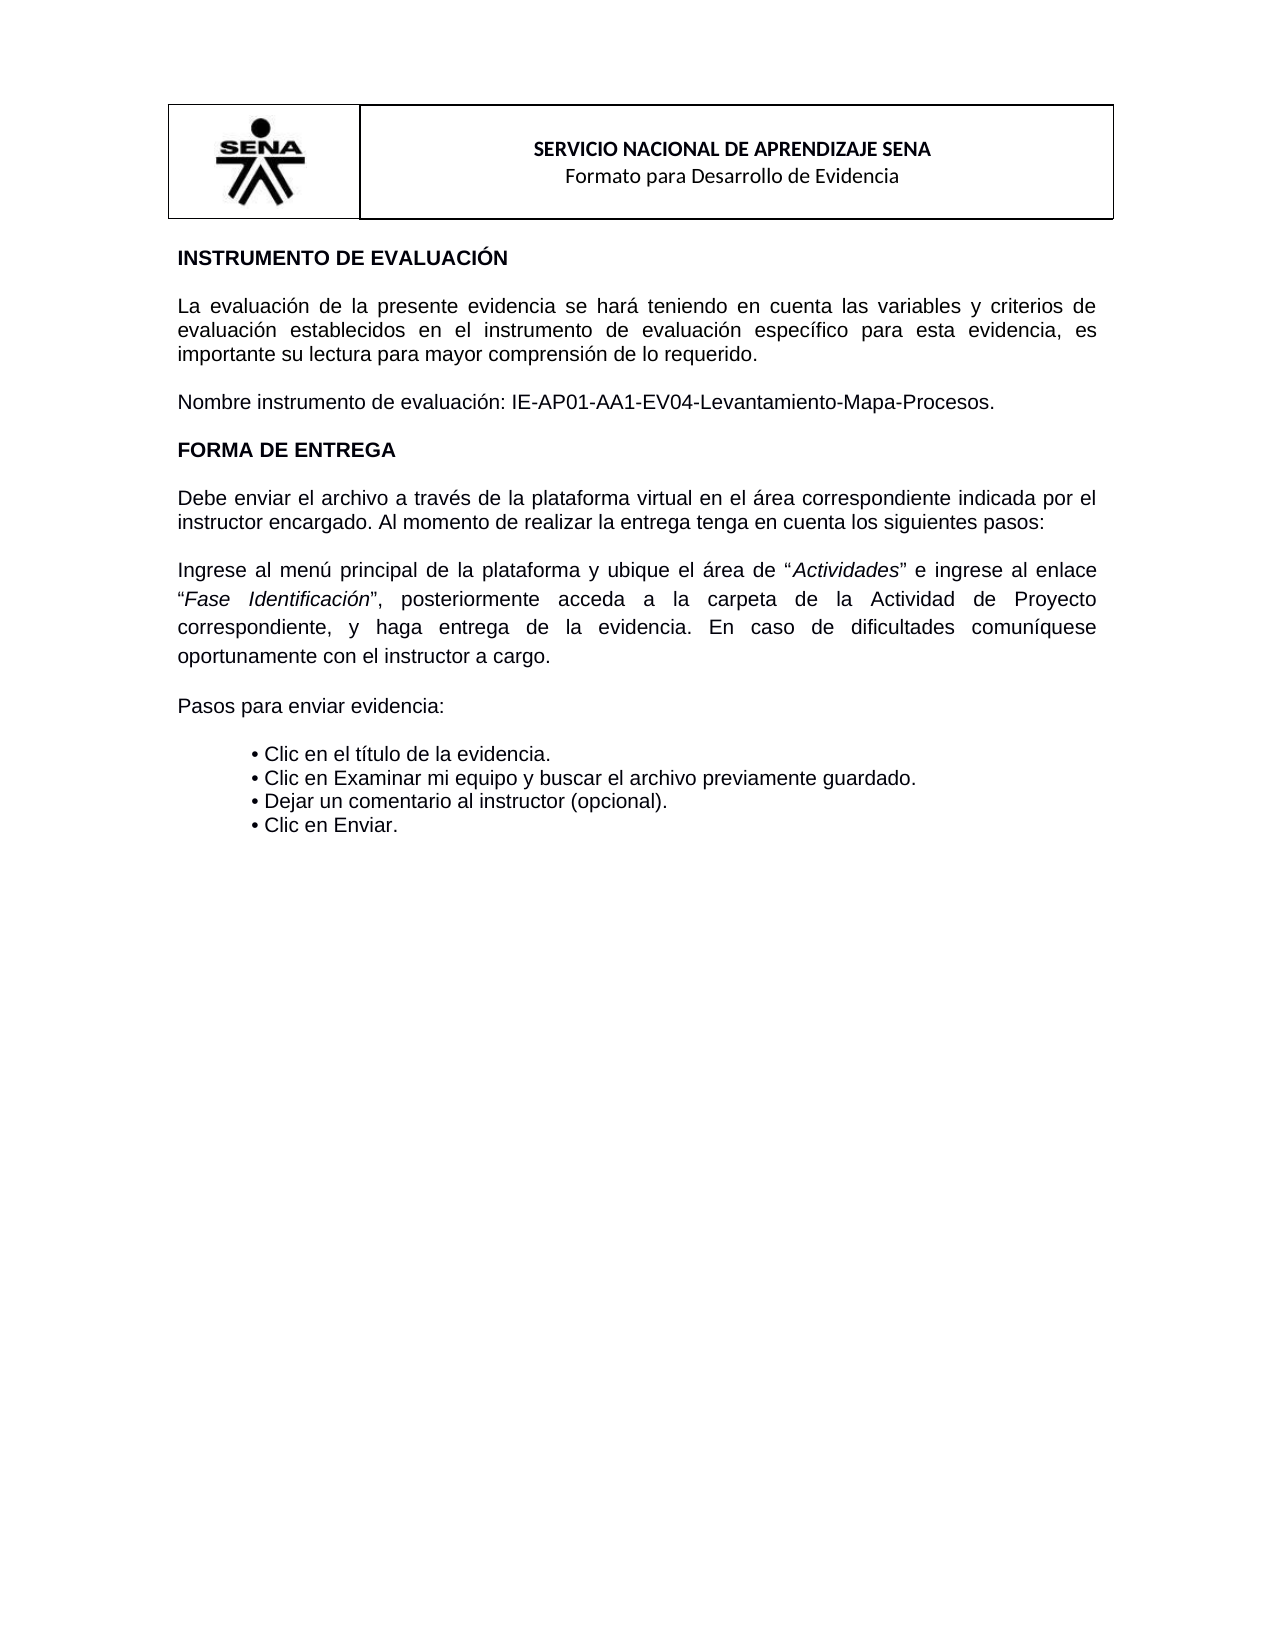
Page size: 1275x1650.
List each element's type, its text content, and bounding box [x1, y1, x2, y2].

text Nombre instrumento de evaluación: IE-AP01-AA1-EV04-Levantamiento-Mapa-Procesos. [177, 390, 1098, 414]
text INSTRUMENTO DE EVALUACIÓN [177, 246, 1098, 270]
text Pasos para enviar evidencia: [177, 693, 1098, 717]
text Debe enviar el archivo a través de la plataforma virtual en el área correspondiente indicada por el instructor encargado. Al momento de realizar la entrega tenga en cuenta los siguientes pasos: [177, 486, 1098, 534]
text • Clic en Enviar. [251, 813, 1098, 837]
text Ingrese al menú principal de la plataforma y ubique el área de “Actividades” e ingrese al enlace “Fase Identificación”, posteriormente acceda a la carpeta de la Actividad de Proyecto correspondiente, y haga entrega de la evidencia. En caso de dificultades comuníquese oportunamente con el instructor a cargo. [177, 558, 1098, 668]
text FORMA DE ENTREGA [177, 438, 1098, 462]
picture [214, 115, 307, 209]
text • Dejar un comentario al instructor (opcional). [251, 789, 1098, 813]
text La evaluación de la presente evidencia se hará teniendo en cuenta las variables y criterios de evaluación establecidos en el instrumento de evaluación específico para esta evidencia, es importante su lectura para mayor comprensión de lo requerido. [177, 294, 1098, 366]
text • Clic en el título de la evidencia. [251, 741, 1098, 765]
text • Clic en Examinar mi equipo y buscar el archivo previamente guardado. [251, 765, 1098, 789]
